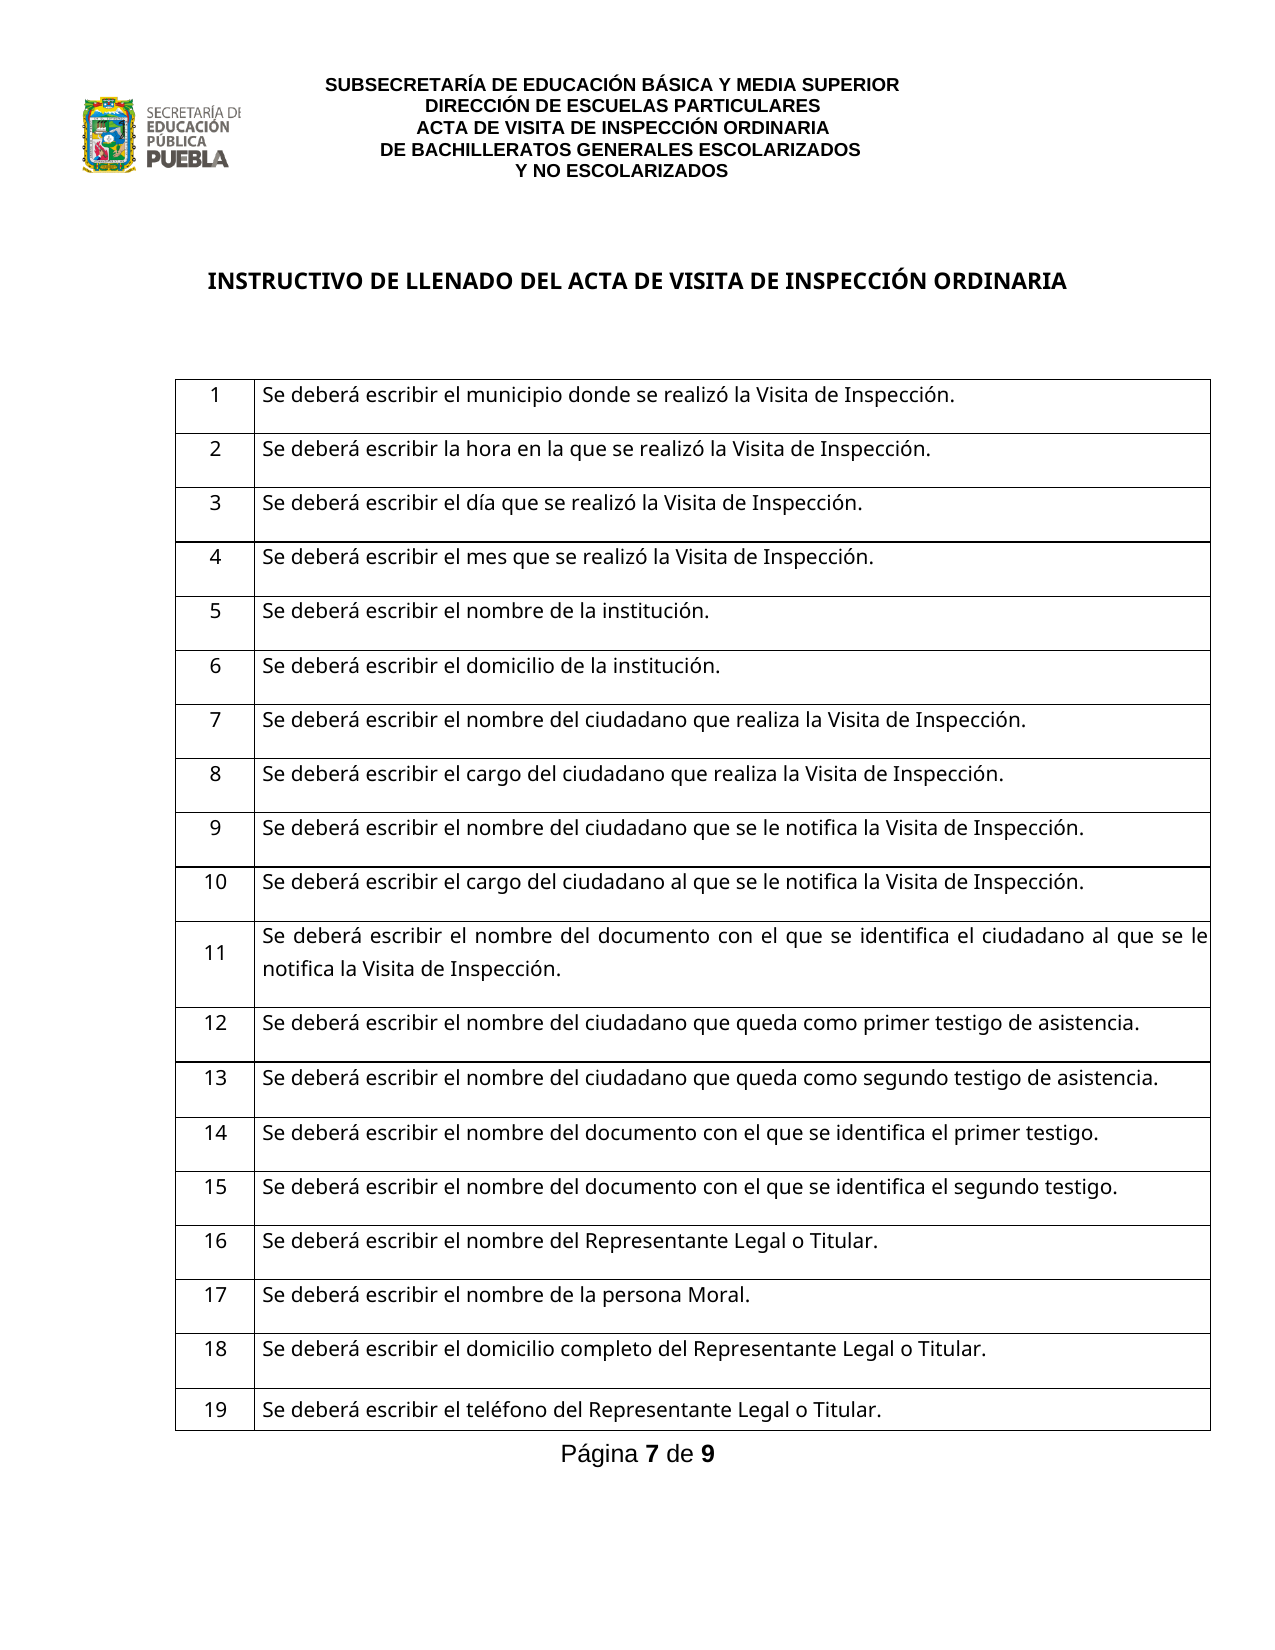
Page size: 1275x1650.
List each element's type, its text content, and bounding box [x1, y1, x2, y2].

table_cell 3 [176, 488, 254, 541]
table_cell Se deberá escribir el cargo del ciudadano que realiza la Visita de Inspección. [255, 759, 1210, 812]
table_cell Se deberá escribir el nombre de la institución. [255, 597, 1210, 650]
table_cell Se deberá escribir la hora en la que se realizó la Visita de Inspección. [255, 434, 1210, 487]
table_cell 6 [176, 651, 254, 704]
table_cell Se deberá escribir el nombre de la persona Moral. [255, 1280, 1210, 1333]
picture [81, 96, 241, 172]
table_cell 2 [176, 434, 254, 487]
table_cell 14 [176, 1118, 254, 1171]
table_cell Se deberá escribir el domicilio completo del Representante Legal o Titular. [255, 1334, 1210, 1387]
table_cell 8 [176, 759, 254, 812]
table_cell Se deberá escribir el nombre del documento con el que se identifica el primer testigo. [255, 1118, 1210, 1171]
table_cell Se deberá escribir el nombre del ciudadano que queda como primer testigo de asistencia. [255, 1008, 1210, 1061]
table_cell 7 [176, 705, 254, 758]
table_cell Se deberá escribir el domicilio de la institución. [255, 651, 1210, 704]
table_cell 19 [176, 1389, 254, 1430]
table_cell 4 [176, 543, 254, 596]
table_cell 16 [176, 1226, 254, 1279]
table_cell Se deberá escribir el nombre del documento con el que se identifica el segundo testigo. [255, 1172, 1210, 1225]
table_cell 10 [176, 868, 254, 921]
table_header 1 [176, 380, 254, 433]
table_cell Se deberá escribir el cargo del ciudadano al que se le notifica la Visita de Inspección. [255, 868, 1210, 921]
table_cell Se deberá escribir el nombre del documento con el que se identifica el ciudadano al que se le notifica la Visita de Inspección. [255, 922, 1210, 1007]
table_cell Se deberá escribir el nombre del ciudadano que realiza la Visita de Inspección. [255, 705, 1210, 758]
text INSTRUCTIVO DE LLENADO DEL ACTA DE VISITA DE INSPECCIÓN ORDINARIA [177, 265, 1098, 297]
table_cell Se deberá escribir el nombre del ciudadano que queda como segundo testigo de asistencia. [255, 1063, 1210, 1117]
table_cell Se deberá escribir el nombre del ciudadano que se le notifica la Visita de Inspección. [255, 813, 1210, 866]
table_cell 5 [176, 597, 254, 650]
table_cell Se deberá escribir el día que se realizó la Visita de Inspección. [255, 488, 1210, 541]
table_cell 11 [176, 922, 254, 1007]
table_cell 17 [176, 1280, 254, 1333]
table_cell Se deberá escribir el mes que se realizó la Visita de Inspección. [255, 543, 1210, 596]
table_cell Se deberá escribir el teléfono del Representante Legal o Titular. [255, 1389, 1210, 1430]
table_cell 13 [176, 1063, 254, 1117]
table_cell Se deberá escribir el nombre del Representante Legal o Titular. [255, 1226, 1210, 1279]
table_cell 15 [176, 1172, 254, 1225]
table_cell 12 [176, 1008, 254, 1061]
table_cell 9 [176, 813, 254, 866]
table_cell 18 [176, 1334, 254, 1387]
table_header Se deberá escribir el municipio donde se realizó la Visita de Inspección. [255, 380, 1210, 433]
